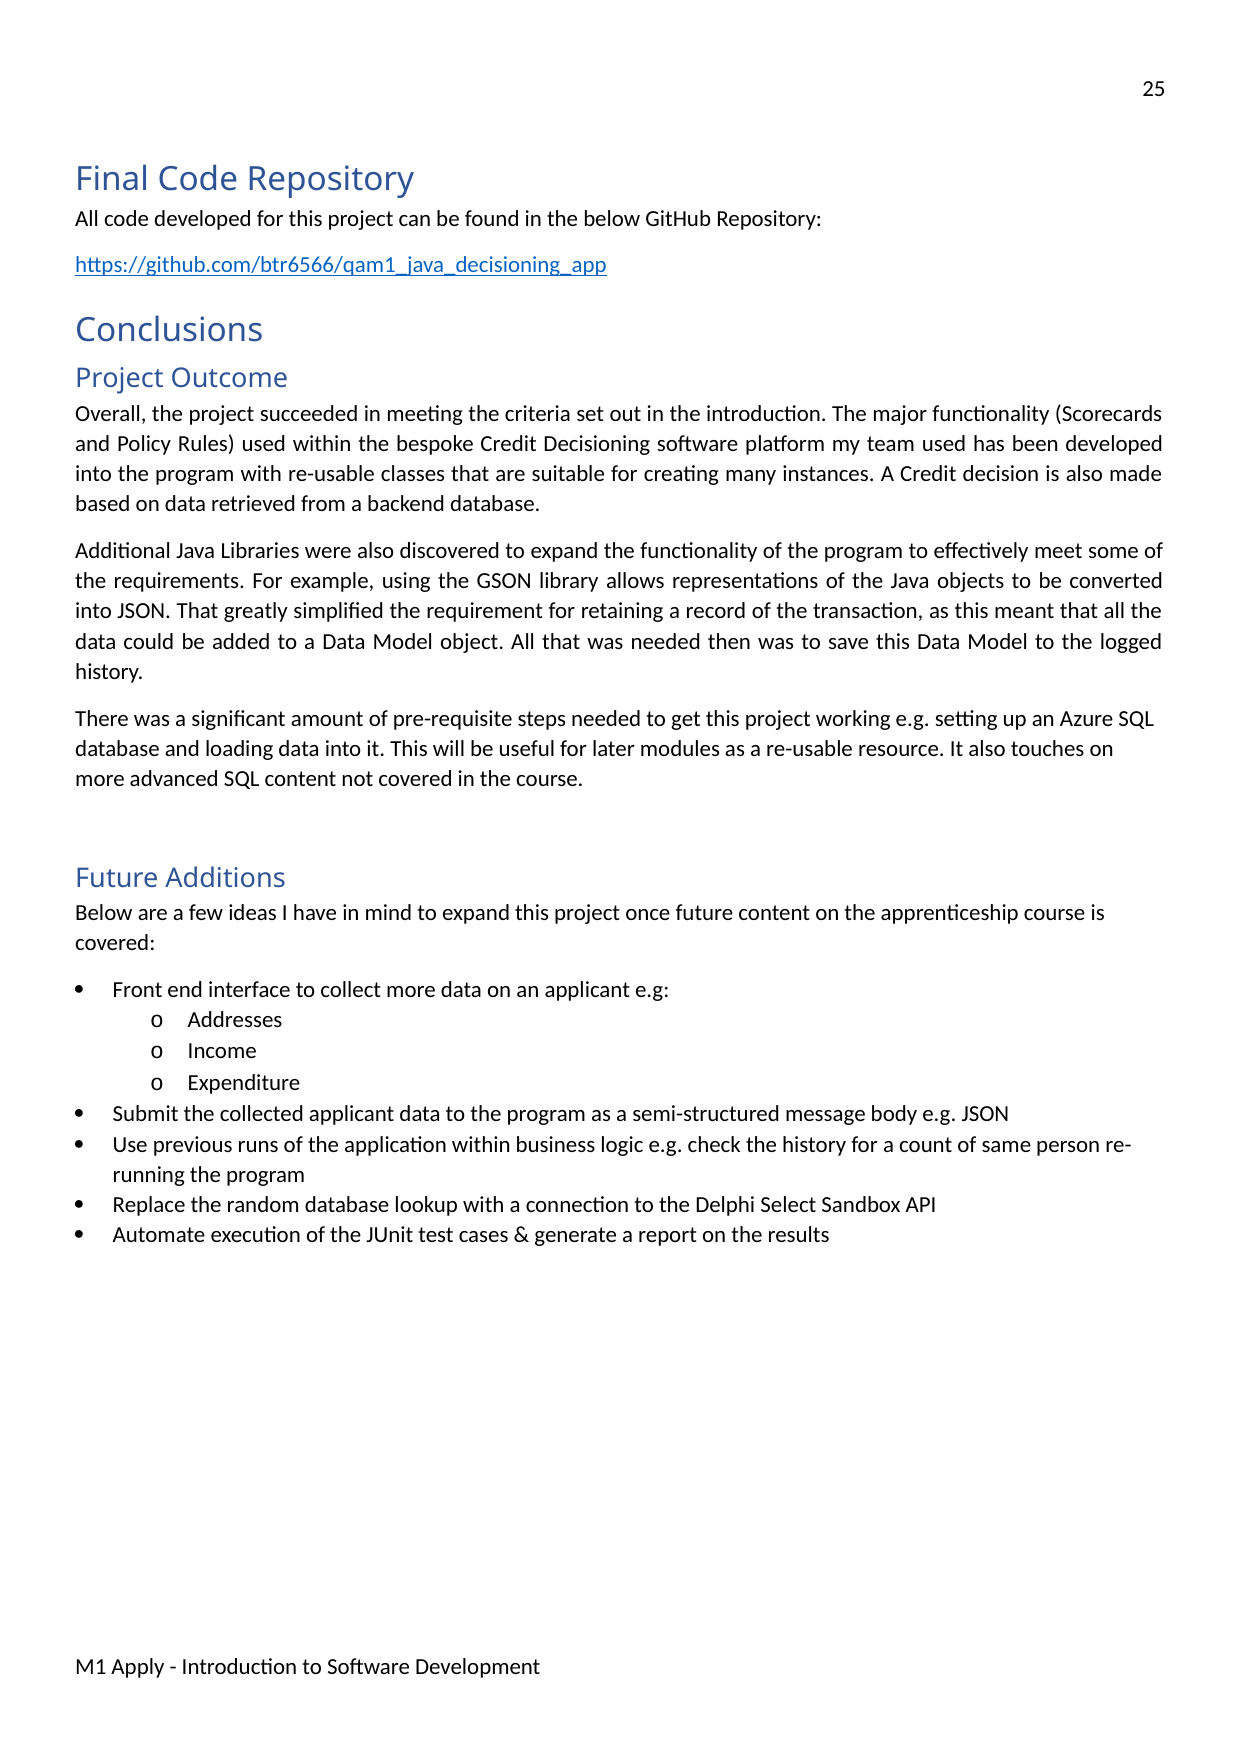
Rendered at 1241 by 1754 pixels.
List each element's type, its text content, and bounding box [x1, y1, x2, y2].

text Overall, the project succeeded in meeting the criteria set out in the introduction. The major functionality (Scorecards and Policy Rules) used within the bespoke Credit Decisioning software platform my team used has been developed into the program with re-usable classes that are suitable for creating many instances. A Credit decision is also made based on data retrieved from a backend database. [75, 399, 1165, 517]
subtitle Final Code Repository [75, 155, 1165, 200]
text Additional Java Libraries were also discovered to expand the functionality of the program to effectively meet some of the requirements. For example, using the GSON library allows representations of the Java objects to be converted into JSON. That greatly simplified the requirement for retaining a record of the transaction, as this meant that all the data could be added to a Data Model object. All that was needed then was to save this Data Model to the logged history. [75, 536, 1165, 685]
text https://github.com/btr6566/qam1_java_decisioning_app [75, 251, 1165, 279]
list Submit the collected applicant data to the program as a semi-structured message body e.g. JSON [75, 1099, 1165, 1128]
list Replace the random database lookup with a connection to the Delphi Select Sandbox API [75, 1190, 1165, 1218]
list Addresses [150, 1005, 1165, 1034]
list Automate execution of the JUnit test cases & generate a report on the results [75, 1220, 1165, 1248]
text There was a significant amount of pre-requisite steps needed to get this project working e.g. setting up an Azure SQL database and loading data into it. This will be useful for later modules as a re-usable resource. It also touches on more advanced SQL content not covered in the course. [75, 704, 1165, 792]
text All code developed for this project can be found in the below GitHub Repository: [75, 204, 1165, 232]
subtitle Project Outcome [75, 359, 1165, 396]
subtitle Future Additions [75, 858, 1165, 895]
text Below are a few ideas I have in mind to expand this project once future content on the apprenticeship course is covered: [75, 898, 1165, 956]
subtitle Conclusions [75, 306, 1165, 351]
list Front end interface to collect more data on an applicant e.g: [75, 975, 1165, 1003]
list Expenditure [150, 1068, 1165, 1097]
list Use previous runs of the application within business logic e.g. check the history for a count of same person re-running the program [75, 1130, 1165, 1188]
list Income [150, 1037, 1165, 1066]
